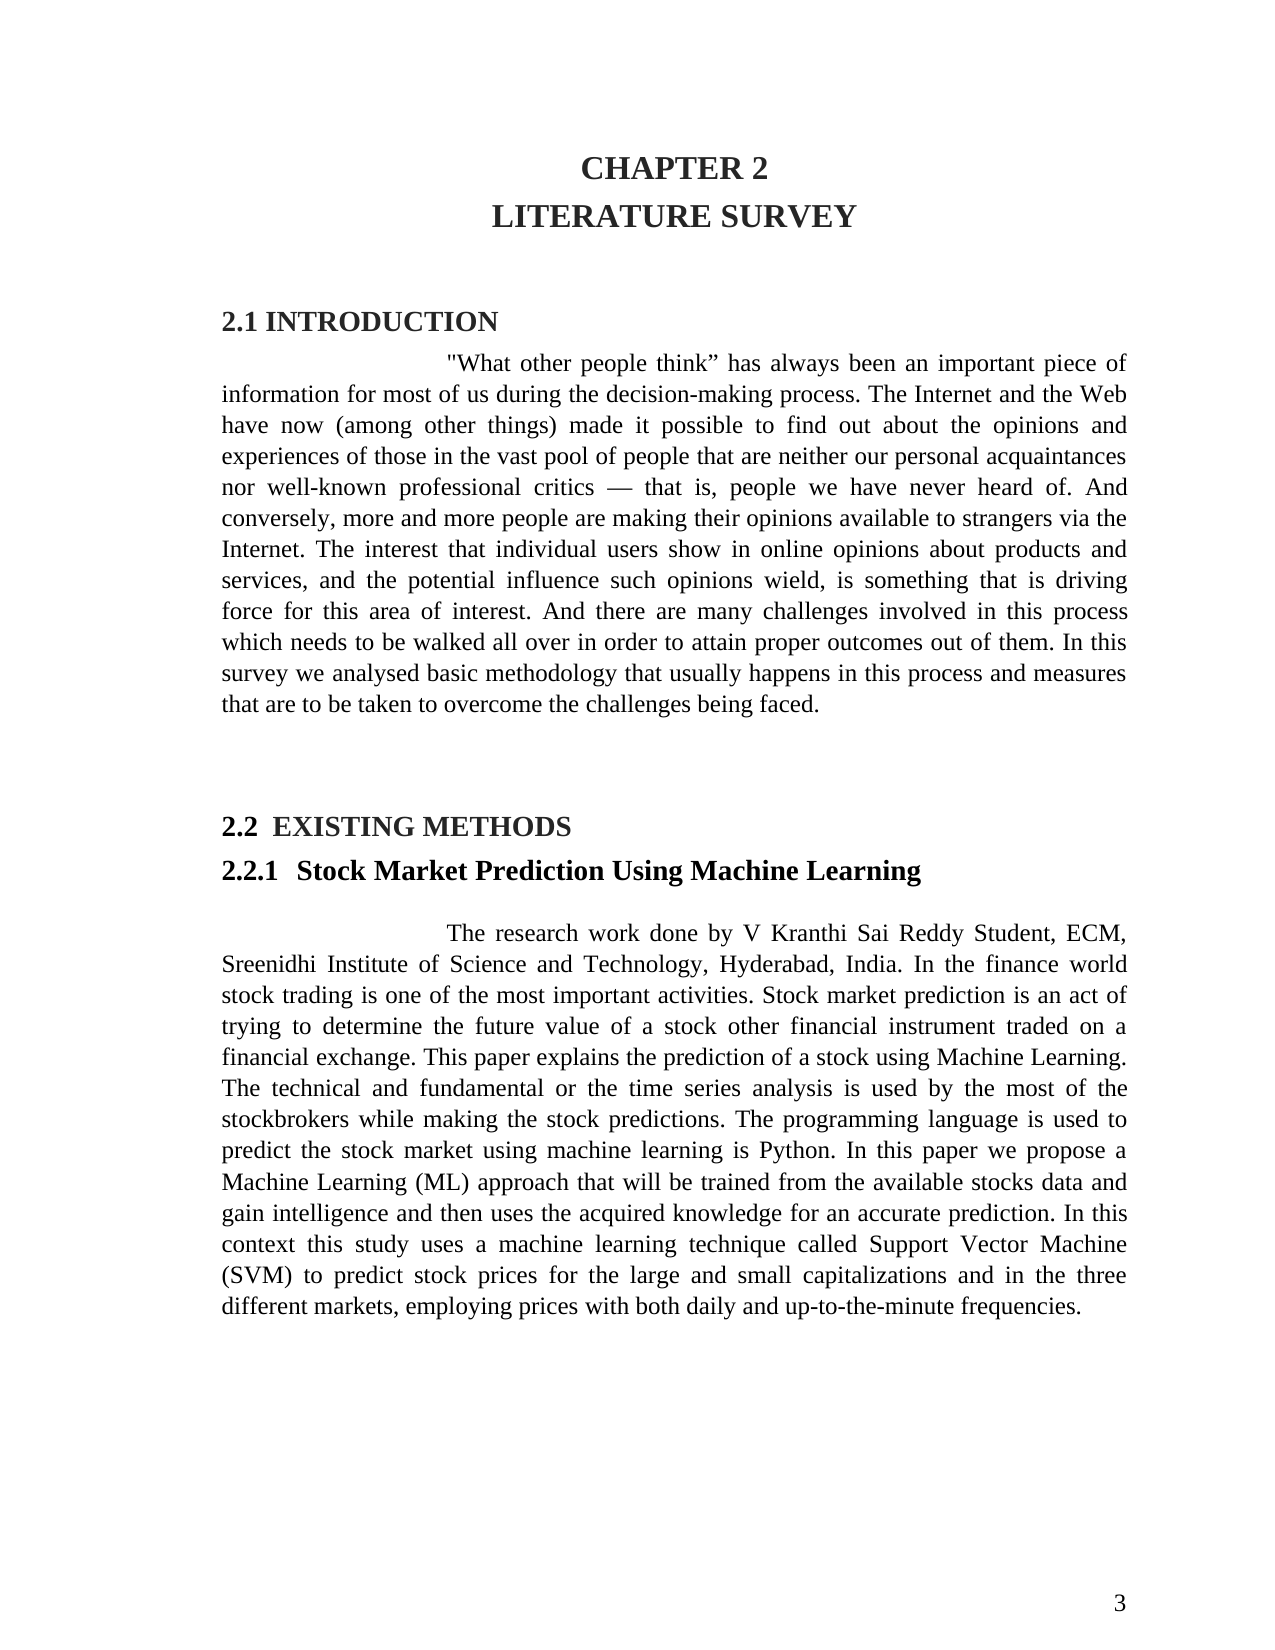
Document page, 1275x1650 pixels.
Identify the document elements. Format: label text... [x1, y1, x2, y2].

text "What other people think” has always been an important piece of information for most of us during the decision-making process. The Internet and the Web have now (among other things) made it possible to find out about the opinions and experiences of those in the vast pool of people that are neither our personal acquaintances nor well-known professional critics — that is, people we have never heard of. And conversely, more and more people are making their opinions available to strangers via the Internet. The interest that individual users show in online opinions about products and services, and the potential influence such opinions wield, is something that is driving force for this area of interest. And there are many challenges involved in this process which needs to be walked all over in order to attain proper outcomes out of them. In this survey we analysed basic methodology that usually happens in this process and measures that are to be taken to overcome the challenges being faced. [221, 348, 1128, 718]
subtitle CHAPTER 2 LITERATURE SURVEY [492, 148, 858, 234]
list Stock Market Prediction Using Machine Learning [221, 853, 1275, 886]
subtitle EXISTING METHODS [221, 809, 1275, 843]
subtitle INTRODUCTION [221, 304, 1275, 338]
text The research work done by V Kranthi Sai Reddy Student, ECM, Sreenidhi Institute of Science and Technology, Hyderabad, India. In the finance world stock trading is one of the most important activities. Stock market prediction is an act of trying to determine the future value of a stock other financial instrument traded on a financial exchange. This paper explains the prediction of a stock using Machine Learning. The technical and fundamental or the time series analysis is used by the most of the stockbrokers while making the stock predictions. The programming language is used to predict the stock market using machine learning is Python. In this paper we propose a Machine Learning (ML) approach that will be trained from the available stocks data and gain intelligence and then uses the acquired knowledge for an accurate prediction. In this context this study uses a machine learning technique called Support Vector Machine (SVM) to predict stock prices for the large and small capitalizations and in the three different markets, employing prices with both daily and up-to-the-minute frequencies. [221, 918, 1128, 1319]
